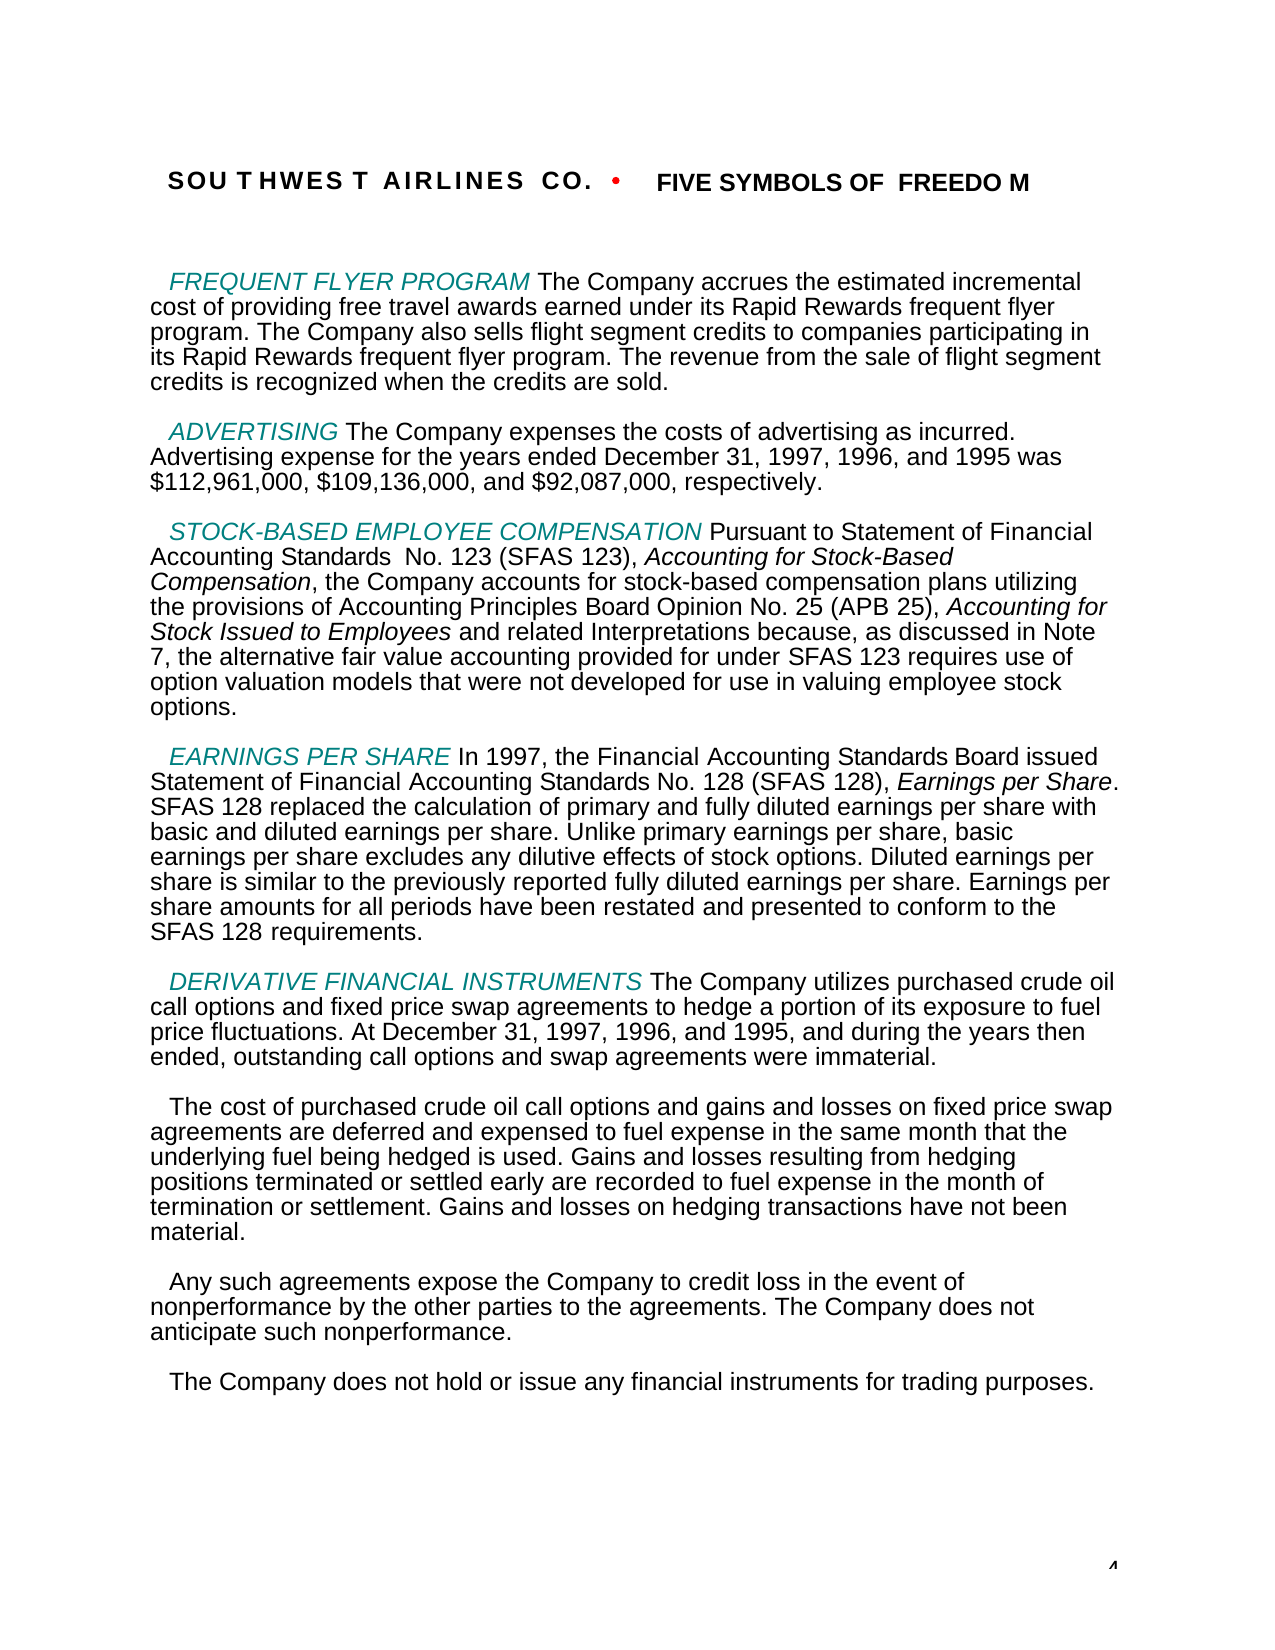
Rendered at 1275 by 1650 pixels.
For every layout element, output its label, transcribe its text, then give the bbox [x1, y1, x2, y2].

text EARNINGS PER SHARE In 1997, the Financial Accounting Standards Board issued Statement of Financial Accounting Standards No. 128 (SFAS 128), Earnings per Share. SFAS 128 replaced the calculation of primary and fully diluted earnings per share with basic and diluted earnings per share. Unlike primary earnings per share, basic earnings per share excludes any dilutive effects of stock options. Diluted earnings per share is similar to the previously reported fully diluted earnings per share. Earnings per share amounts for all periods have been restated and presented to conform to the SFAS 128 requirements. [150, 745, 1121, 945]
text STOCK-BASED EMPLOYEE COMPENSATION Pursuant to Statement of Financial Accounting Standards No. 123 (SFAS 123), Accounting for Stock-Based Compensation, the Company accounts for stock-based compensation plans utilizing the provisions of Accounting Principles Board Opinion No. 25 (APB 25), Accounting for Stock Issued to Employees and related Interpretations because, as discussed in Note 7, the alternative fair value accounting provided for under SFAS 123 requires use of option valuation models that were not developed for use in valuing employee stock options. [150, 520, 1113, 720]
text $112,961,000, $109,136,000, and $92,087,000, respectively. [150, 470, 1137, 496]
text ADVERTISING The Company expenses the costs of advertising as incurred. Advertising expense for the years ended December 31, 1997, 1996, and 1995 was [150, 420, 1116, 470]
text DERIVATIVE FINANCIAL INSTRUMENTS The Company utilizes purchased crude oil call options and fixed price swap agreements to hedge a portion of its exposure to fuel price fluctuations. At December 31, 1997, 1996, and 1995, and during the years then ended, outstanding call options and swap agreements were immaterial. [150, 970, 1137, 1070]
text Any such agreements expose the Company to credit loss in the event of nonperformance by the other parties to the agreements. The Company does not anticipate such nonperformance. [150, 1270, 1116, 1345]
text FREQUENT FLYER PROGRAM The Company accrues the estimated incremental cost of providing free travel awards earned under its Rapid Rewards frequent flyer program. The Company also sells flight segment credits to companies participating in its Rapid Rewards frequent flyer program. The revenue from the sale of flight segment credits is recognized when the credits are sold. [150, 270, 1106, 395]
text The cost of purchased crude oil call options and gains and losses on fixed price swap agreements are deferred and expensed to fuel expense in the same month that the underlying fuel being hedged is used. Gains and losses resulting from hedging positions terminated or settled early are recorded to fuel expense in the month of termination or settlement. Gains and losses on hedging transactions have not been material. [150, 1095, 1117, 1245]
text The Company does not hold or issue any financial instruments for trading purposes. [169, 1366, 1137, 1395]
